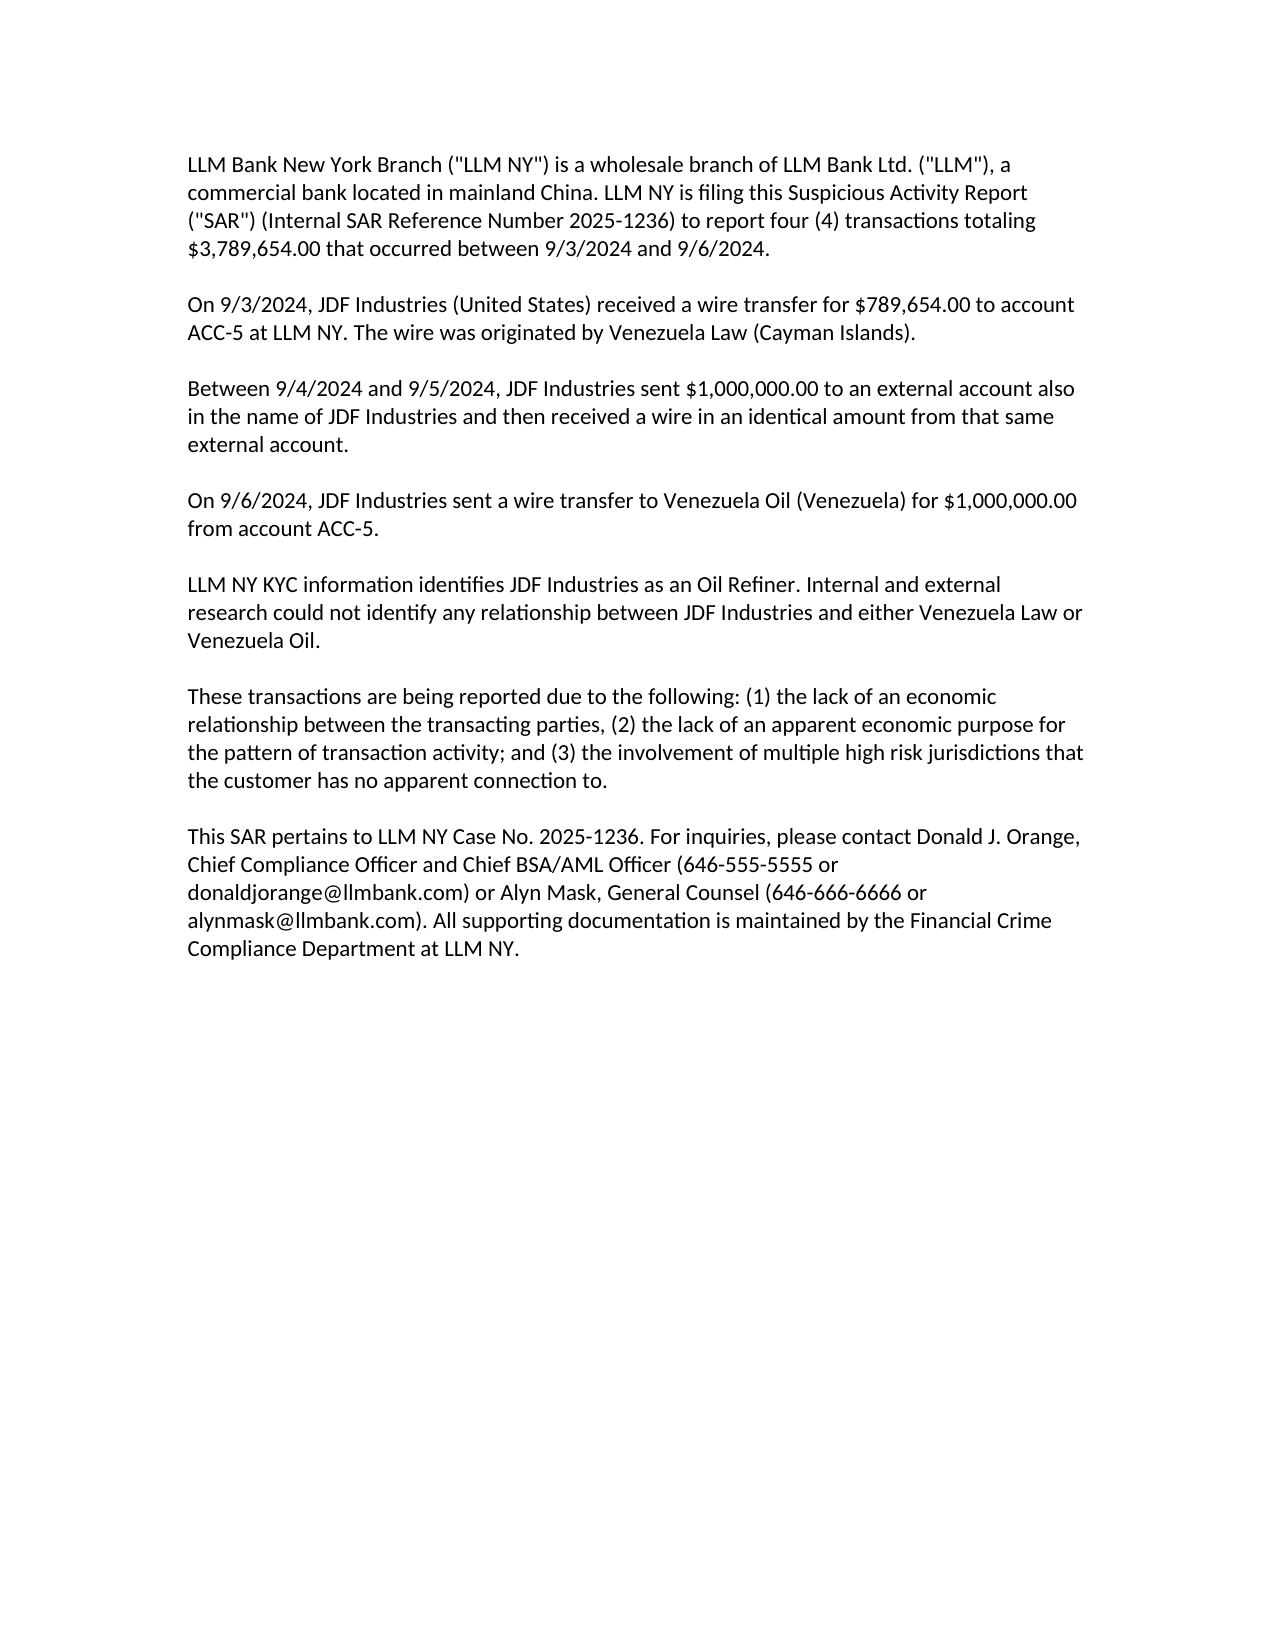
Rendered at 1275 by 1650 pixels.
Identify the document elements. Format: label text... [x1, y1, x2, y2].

text Between 9/4/2024 and 9/5/2024, JDF Industries sent $1,000,000.00 to an external account also in the name of JDF Industries and then received a wire in an identical amount from that same external account. [187, 374, 1087, 458]
text On 9/3/2024, JDF Industries (United States) received a wire transfer for $789,654.00 to account ACC-5 at LLM NY. The wire was originated by Venezuela Law (Cayman Islands). [187, 290, 1087, 346]
text LLM NY KYC information identifies JDF Industries as an Oil Refiner. Internal and external research could not identify any relationship between JDF Industries and either Venezuela Law or Venezuela Oil. [187, 570, 1087, 654]
text LLM Bank New York Branch ("LLM NY") is a wholesale branch of LLM Bank Ltd. ("LLM"), a commercial bank located in mainland China. LLM NY is filing this Suspicious Activity Report ("SAR") (Internal SAR Reference Number 2025-1236) to report four (4) transactions totaling $3,789,654.00 that occurred between 9/3/2024 and 9/6/2024. [187, 150, 1087, 262]
text On 9/6/2024, JDF Industries sent a wire transfer to Venezuela Oil (Venezuela) for $1,000,000.00 from account ACC-5. [187, 486, 1087, 542]
text This SAR pertains to LLM NY Case No. 2025-1236. For inquiries, please contact Donald J. Orange, Chief Compliance Officer and Chief BSA/AML Officer (646-555-5555 or donaldjorange@llmbank.com) or Alyn Mask, General Counsel (646-666-6666 or alynmask@llmbank.com). All supporting documentation is maintained by the Financial Crime Compliance Department at LLM NY. [187, 822, 1087, 963]
text These transactions are being reported due to the following: (1) the lack of an economic relationship between the transacting parties, (2) the lack of an apparent economic purpose for the pattern of transaction activity; and (3) the involvement of multiple high risk jurisdictions that the customer has no apparent connection to. [187, 682, 1087, 794]
